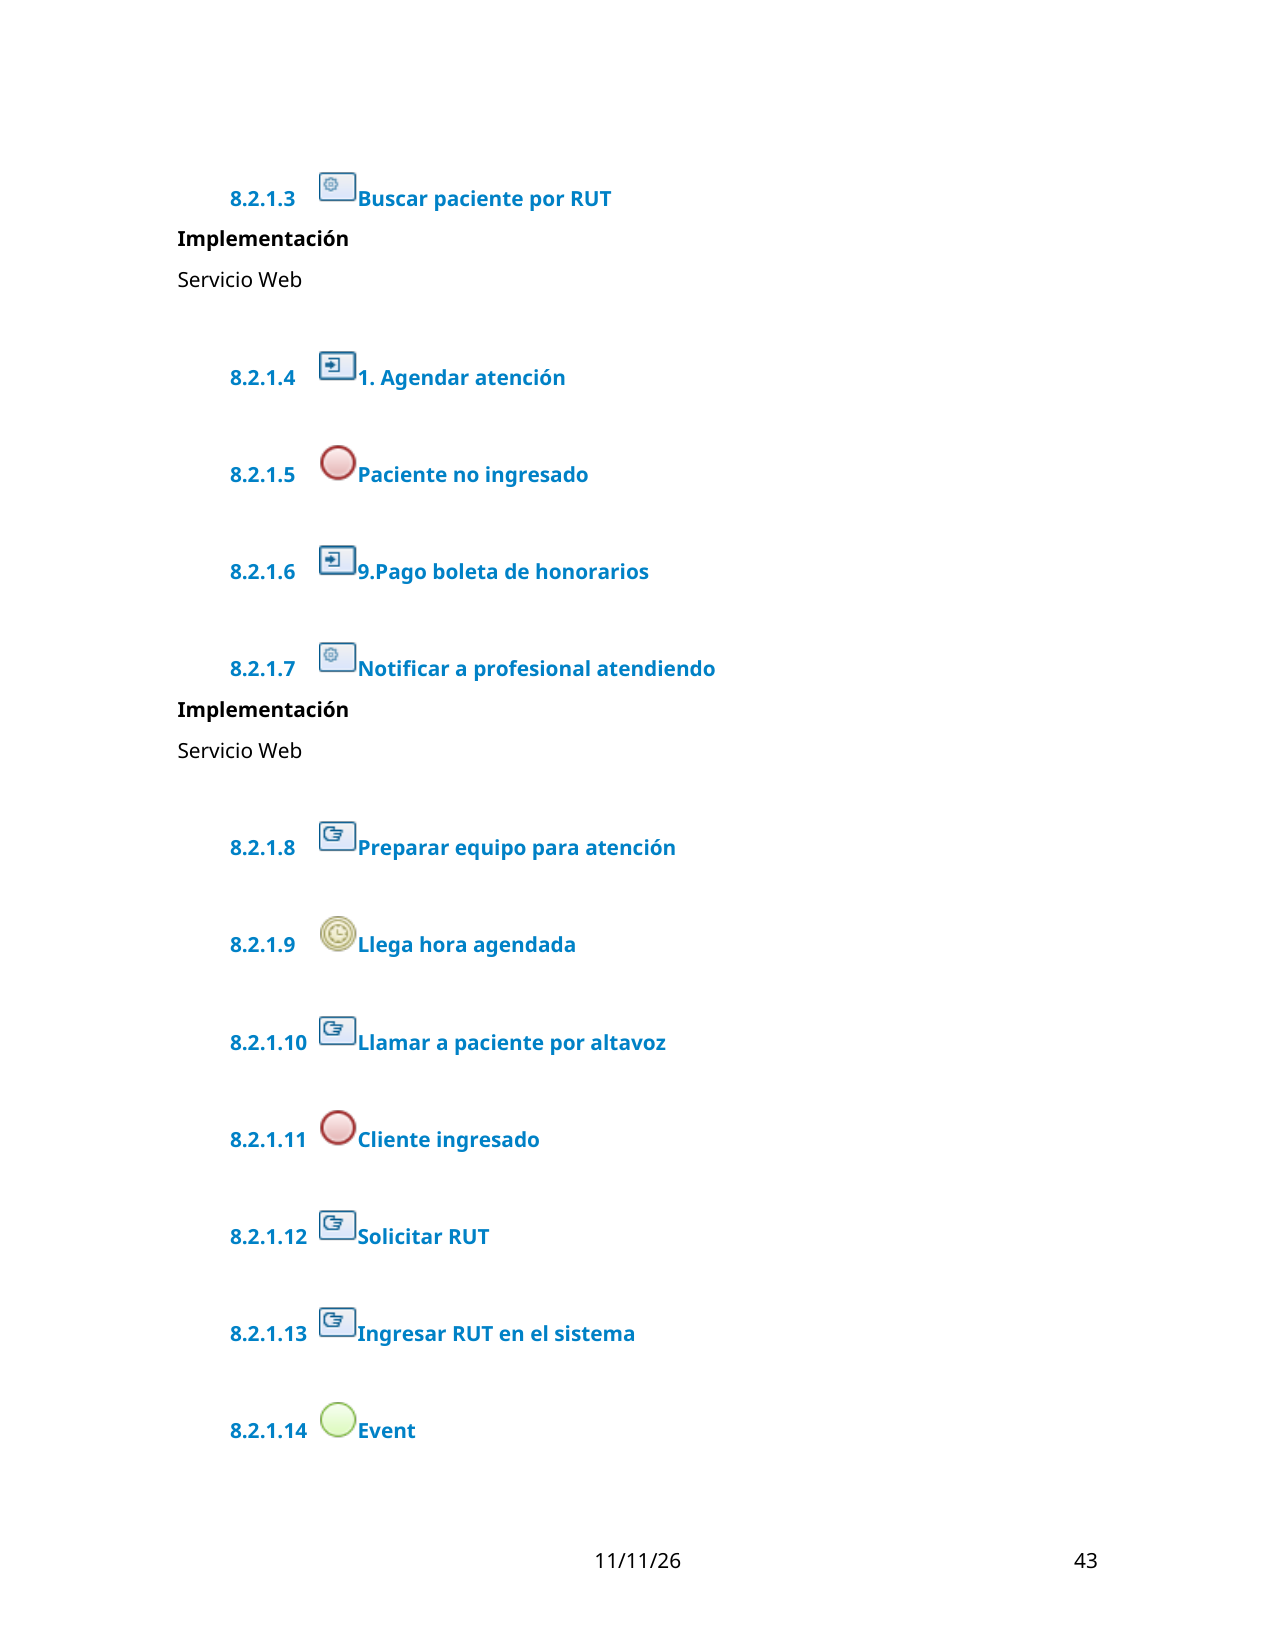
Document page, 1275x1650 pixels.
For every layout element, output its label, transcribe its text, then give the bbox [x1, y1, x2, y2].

subtitle Llamar a paciente por altavoz [230, 1012, 1098, 1056]
subtitle Preparar equipo para atención [230, 818, 1098, 862]
subtitle 9.Pago boleta de honorarios [230, 542, 1098, 586]
subtitle Paciente no ingresado [230, 444, 1098, 488]
text Servicio Web [177, 266, 1098, 294]
picture [319, 638, 358, 677]
text Implementación [177, 224, 1098, 253]
picture [319, 1401, 358, 1439]
text Implementación [177, 695, 1098, 724]
subtitle Notificar a profesional atendiendo [230, 639, 1098, 683]
picture [319, 1012, 358, 1050]
subtitle Ingresar RUT en el sistema [230, 1304, 1098, 1348]
text Servicio Web [177, 736, 1098, 764]
subtitle Event [230, 1401, 1098, 1445]
picture [319, 1206, 358, 1245]
subtitle Cliente ingresado [230, 1109, 1098, 1153]
picture [319, 1109, 358, 1147]
subtitle Buscar paciente por RUT [230, 168, 1098, 212]
picture [319, 347, 358, 385]
picture [319, 915, 358, 953]
picture [319, 541, 358, 580]
picture [319, 817, 358, 856]
picture [319, 168, 358, 206]
subtitle 1. Agendar atención [230, 347, 1098, 391]
picture [319, 1303, 358, 1342]
subtitle Llega hora agendada [230, 915, 1098, 959]
picture [319, 444, 358, 482]
subtitle Solicitar RUT [230, 1207, 1098, 1251]
